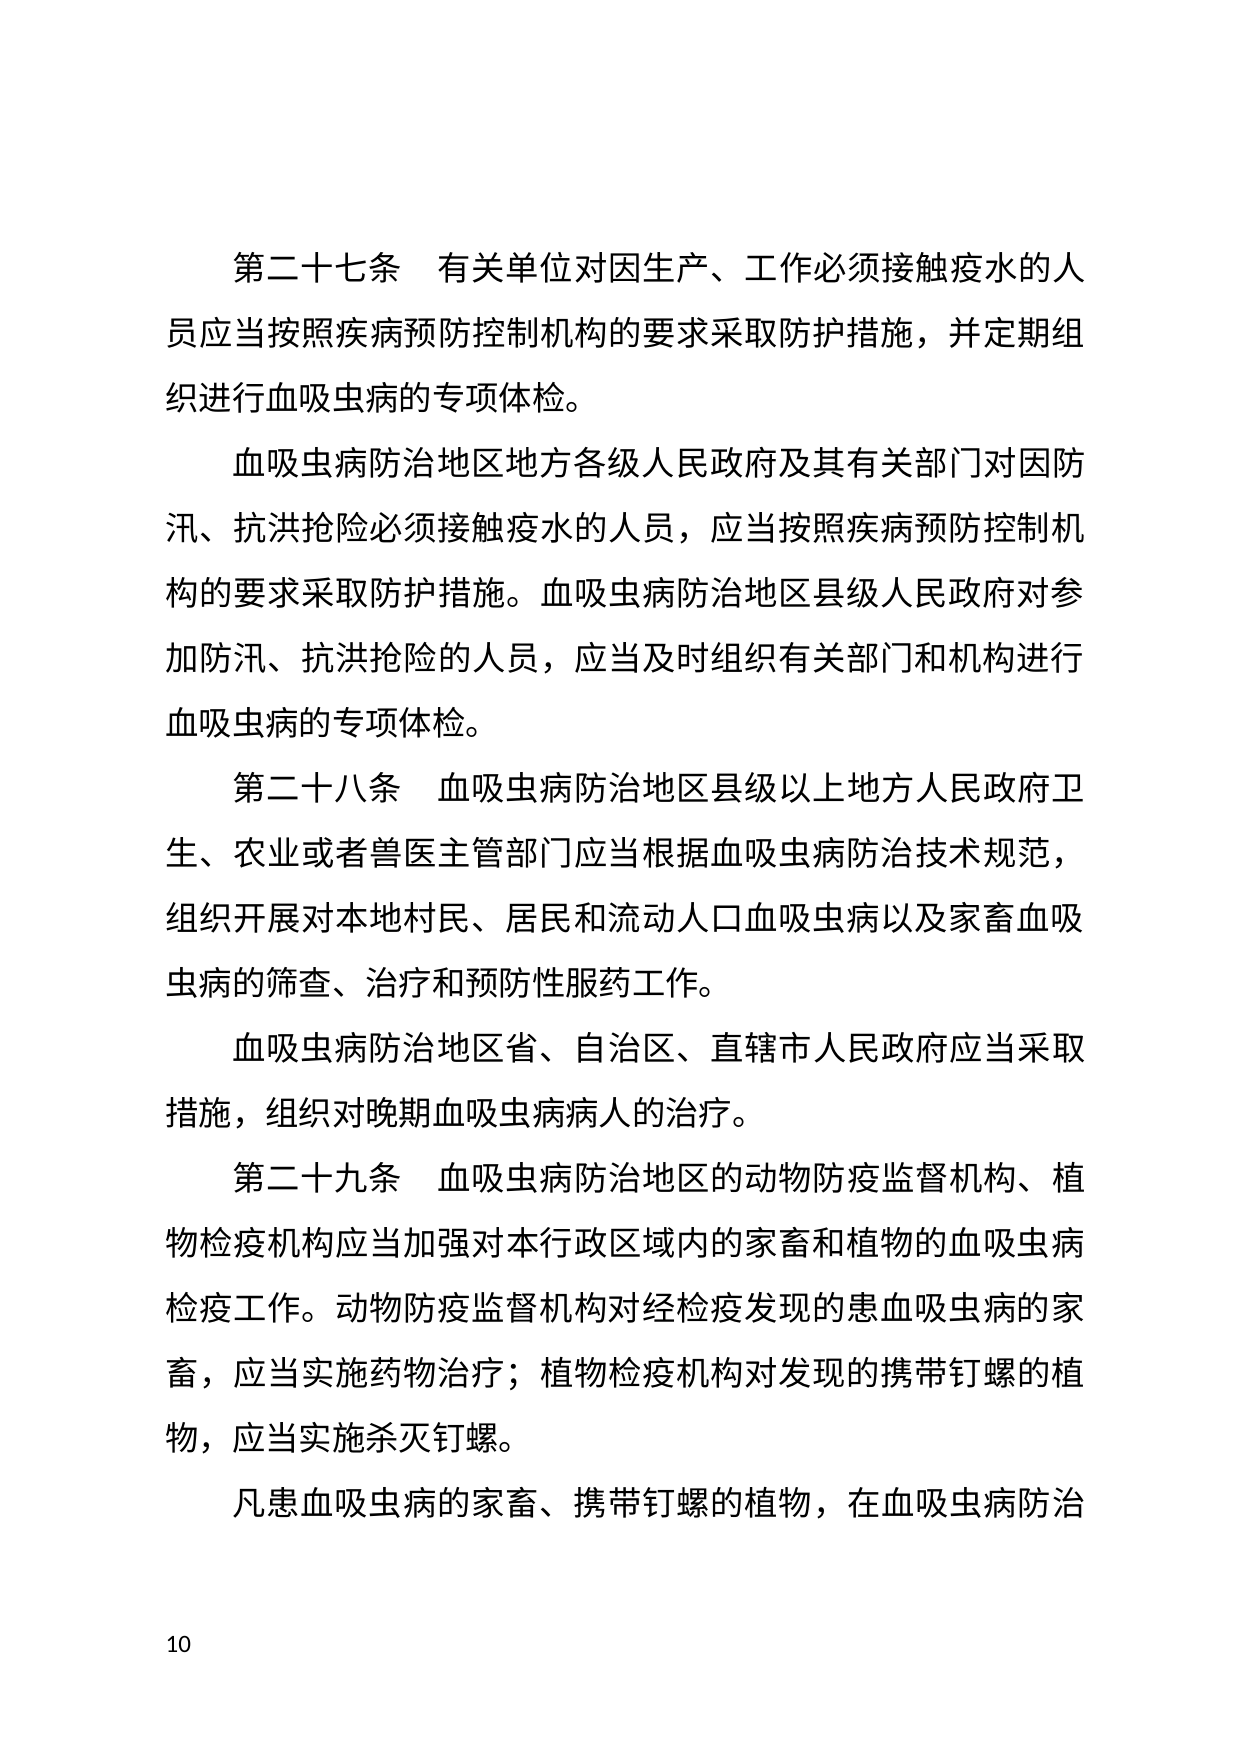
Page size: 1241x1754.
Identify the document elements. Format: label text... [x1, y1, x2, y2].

text 血吸虫病防治地区地方各级人民政府及其有关部门对因防汛、抗洪抢险必须接触疫水的人员，应当按照疾病预防控制机构的要求采取防护措施。血吸虫病防治地区县级人民政府对参加防汛、抗洪抢险的人员，应当及时组织有关部门和机构进行血吸虫病的专项体检。 [165, 428, 1087, 753]
text 第二十七条 有关单位对因生产、工作必须接触疫水的人员应当按照疾病预防控制机构的要求采取防护措施，并定期组织进行血吸虫病的专项体检。 [165, 233, 1087, 428]
text 第二十八条 血吸虫病防治地区县级以上地方人民政府卫生、农业或者兽医主管部门应当根据血吸虫病防治技术规范，组织开展对本地村民、居民和流动人口血吸虫病以及家畜血吸虫病的筛查、治疗和预防性服药工作。 [165, 753, 1087, 1013]
text 血吸虫病防治地区省、自治区、直辖市人民政府应当采取措施，组织对晚期血吸虫病病人的治疗。 [165, 1013, 1087, 1143]
text 第二十九条 血吸虫病防治地区的动物防疫监督机构、植物检疫机构应当加强对本行政区域内的家畜和植物的血吸虫病检疫工作。动物防疫监督机构对经检疫发现的患血吸虫病的家畜，应当实施药物治疗；植物检疫机构对发现的携带钉螺的植物，应当实施杀灭钉螺。 [165, 1143, 1087, 1468]
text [165, 1468, 1087, 1533]
